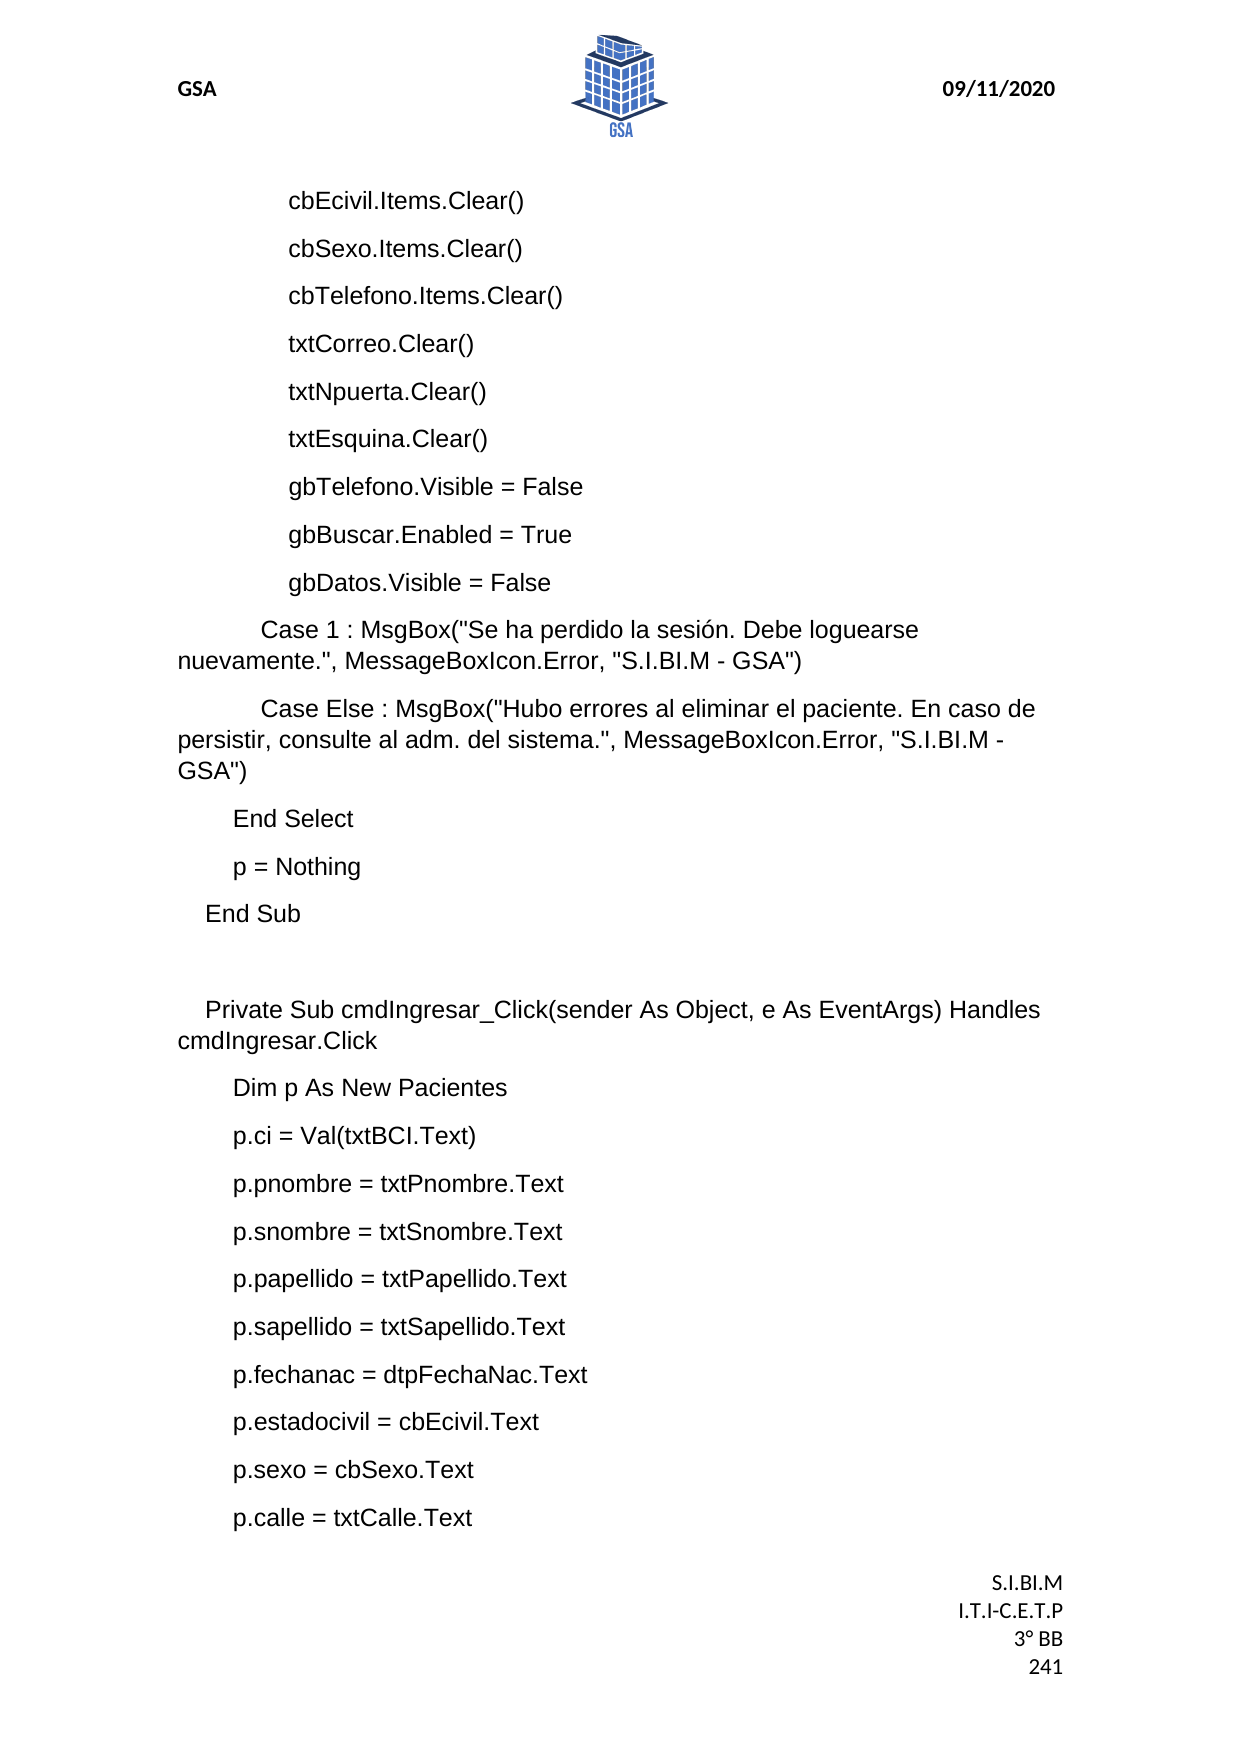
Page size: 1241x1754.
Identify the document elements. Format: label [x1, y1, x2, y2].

picture [568, 34, 672, 138]
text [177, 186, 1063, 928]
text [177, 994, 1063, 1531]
